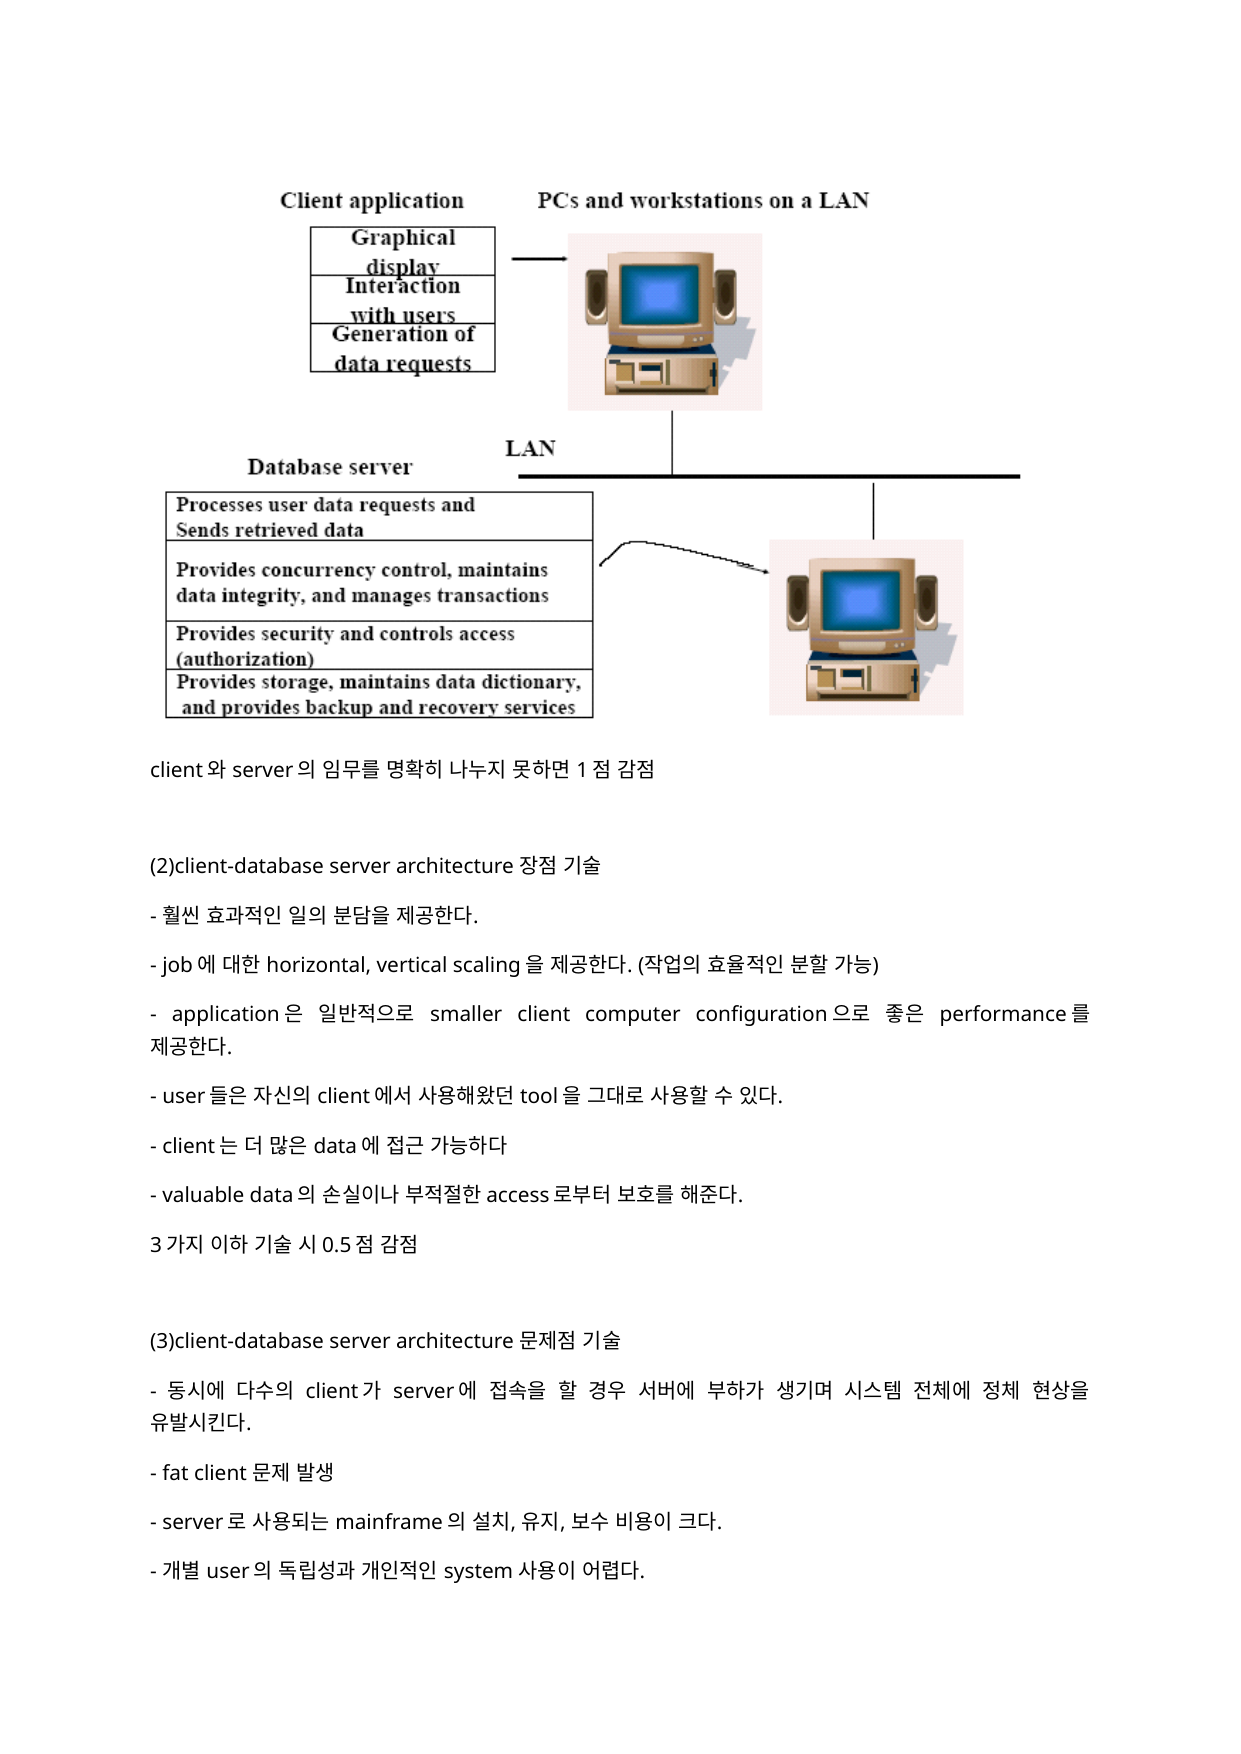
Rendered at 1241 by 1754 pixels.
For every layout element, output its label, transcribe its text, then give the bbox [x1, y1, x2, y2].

text - 훨씬 효과적인 일의 분담을 제공한다. [150, 899, 1090, 929]
text - 개별 user의 독립성과 개인적인 system 사용이 어렵다. [150, 1555, 1090, 1585]
text - 동시에 다수의 client가 server에 접속을 할 경우 서버에 부하가 생기며 시스템 전체에 정체 현상을 유발시킨다. [150, 1374, 1090, 1437]
text - job에 대한 horizontal, vertical scaling을 제공한다. (작업의 효율적인 분할 가능) [150, 948, 1090, 978]
text - application은 일반적으로 smaller client computer configuration으로 좋은 performance를 제공한다. [150, 998, 1090, 1061]
text - valuable data의 손실이나 부적절한access로부터 보호를 해준다. [150, 1178, 1090, 1209]
picture [150, 177, 1036, 734]
text - fat client 문제 발생 [150, 1456, 1090, 1486]
text client와 server의 임무를 명확히 나누지 못하면 1점 감점 [150, 753, 1090, 783]
text - client는 더 많은 data에 접근 가능하다 [150, 1129, 1090, 1159]
text 3가지 이하 기술 시0.5점 감점 [150, 1228, 1090, 1258]
text - user들은 자신의 client에서 사용해왔던 tool을 그대로 사용할 수 있다. [150, 1080, 1090, 1110]
text - server로 사용되는 mainframe의 설치, 유지, 보수 비용이 크다. [150, 1505, 1090, 1536]
text (3)client-database server architecture 문제점 기술 [150, 1324, 1090, 1355]
text (2)client-database server architecture 장점 기술 [150, 849, 1090, 880]
